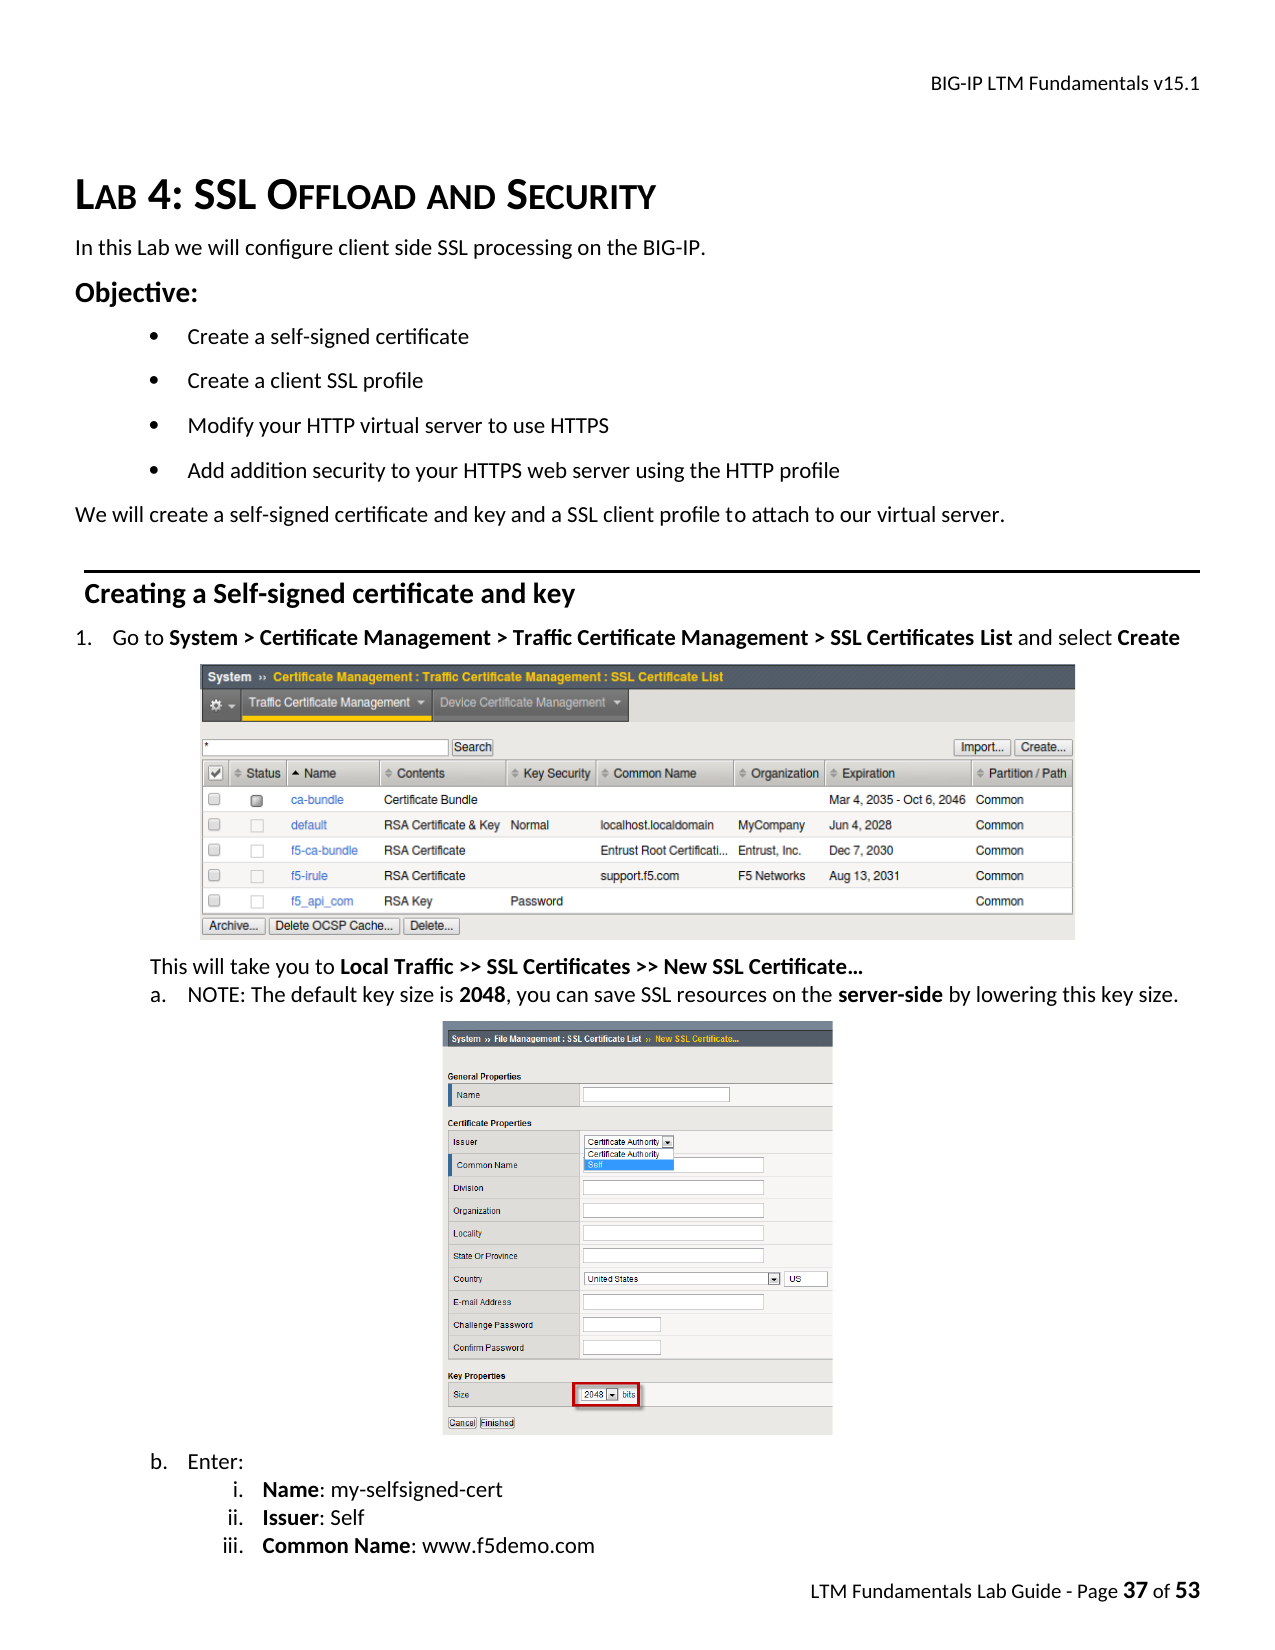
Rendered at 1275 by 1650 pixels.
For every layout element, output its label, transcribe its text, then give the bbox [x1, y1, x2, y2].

picture [200, 664, 1075, 940]
list Common Name: www.f5demo.com [244, 1531, 1200, 1559]
list Enter: [150, 1447, 1200, 1475]
text Objective: [75, 274, 1200, 309]
list This will take you to Local Traffic >> SSL Certificates >> New SSL Certificate… [150, 952, 1200, 980]
list NOTE: The default key size is 2048, you can save SSL resources on the server-side by lowering this key size. [150, 980, 1200, 1008]
list Issuer: Self [244, 1503, 1200, 1531]
subtitle Creating a Self-signed certificate and key [84, 573, 1200, 611]
text Create a client SSL profile [150, 366, 1200, 394]
text Add addition security to your HTTPS web server using the HTTP profile [150, 456, 1200, 484]
list Go to System > Certificate Management > Traffic Certificate Management > SSL Certificates List and select Create [75, 623, 1200, 652]
text In this Lab we will configure client side SSL processing on the BIG-IP. [75, 233, 1200, 261]
subtitle Lab 4: SSL Offload and Security [75, 165, 1200, 221]
text Modify your HTTP virtual server to use HTTPS [150, 411, 1200, 439]
picture [442, 1021, 833, 1435]
text We will create a self-signed certificate and key and a SSL client profile to attach to our virtual server. [75, 501, 1200, 528]
text Create a self-signed certificate [150, 322, 1200, 350]
list Name: my-selfsigned-cert [244, 1475, 1200, 1503]
